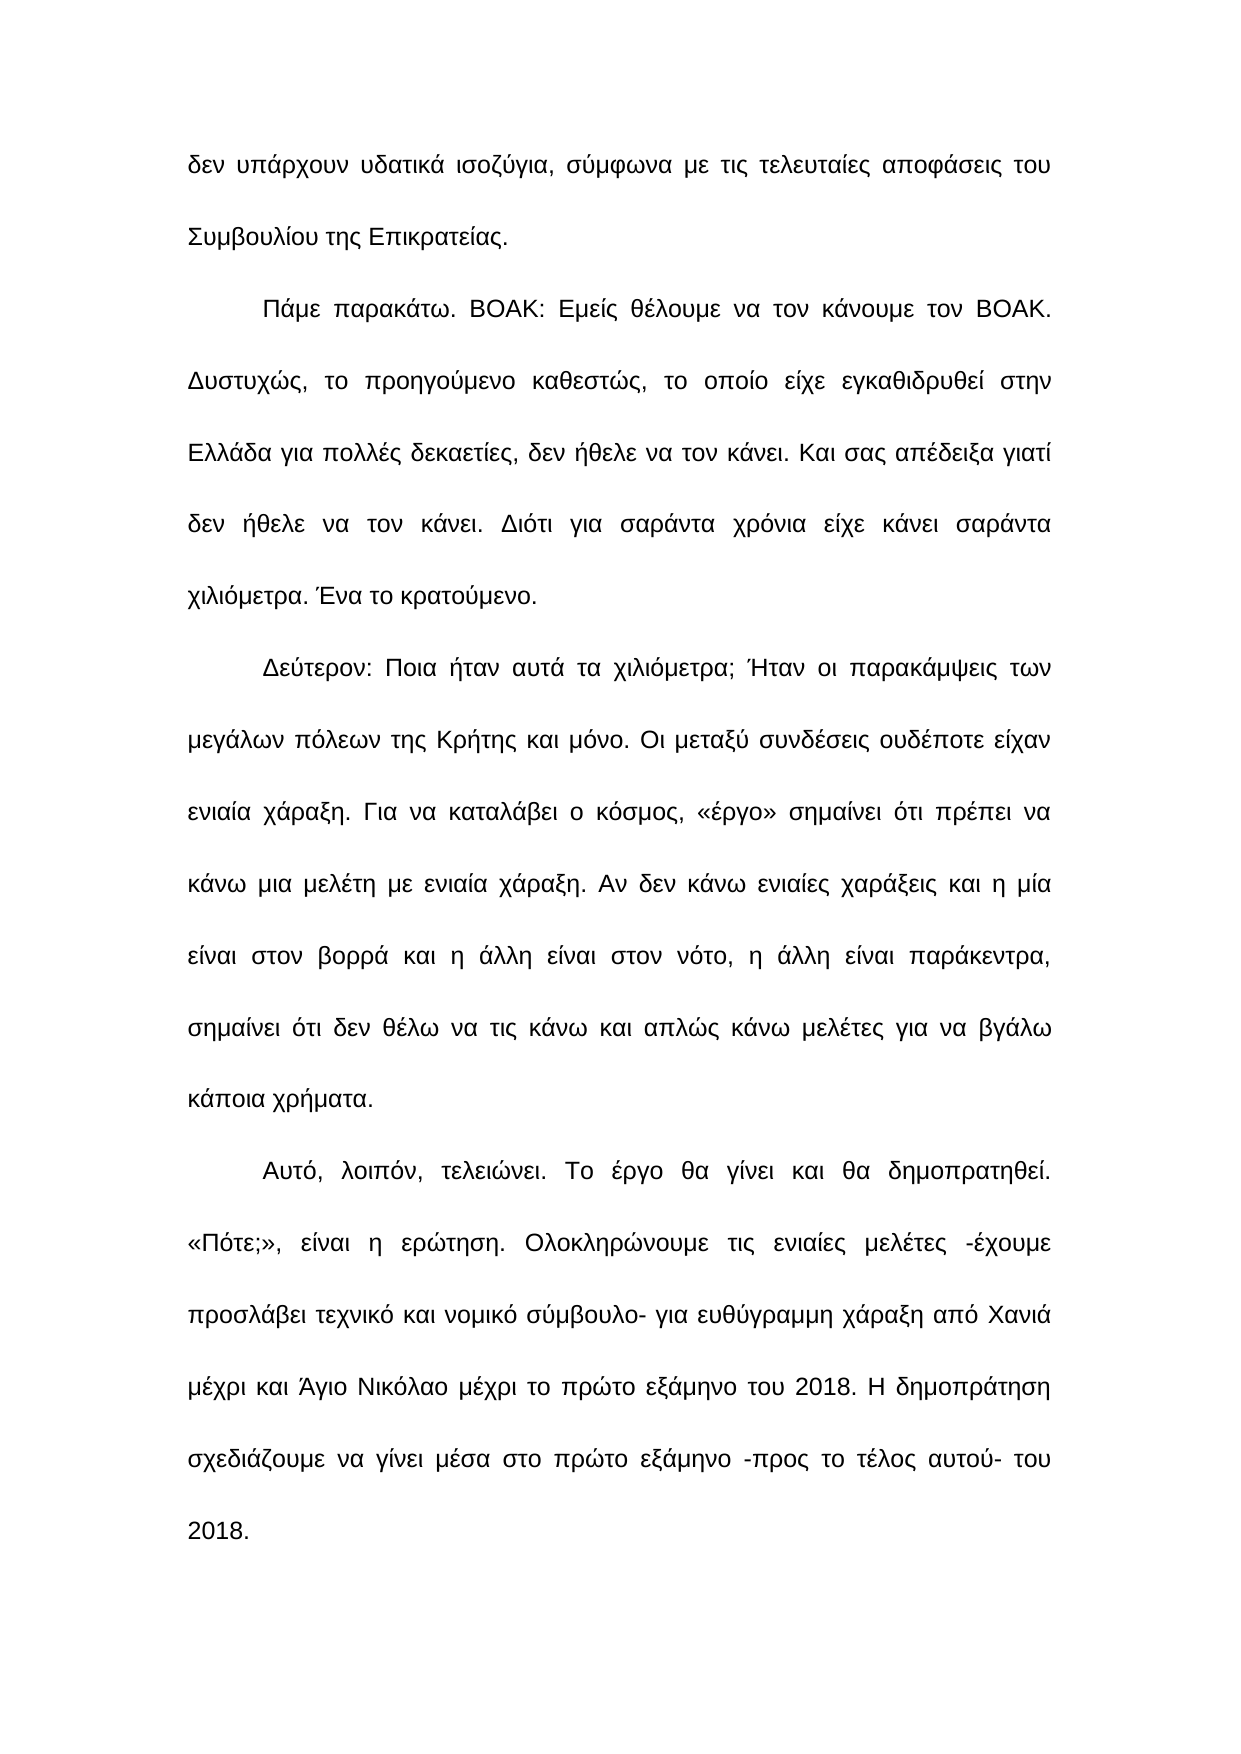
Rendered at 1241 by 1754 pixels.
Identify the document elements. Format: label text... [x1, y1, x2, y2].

text Δεύτερον: Ποια ήταν αυτά τα χιλιόμετρα; Ήταν οι παρακάμψεις των μεγάλων πόλεων της Κρήτης και μόνο. Οι μεταξύ συνδέσεις ουδέποτε είχαν ενιαία χάραξη. Για να καταλάβει ο κόσμος, «έργο» σημαίνει ότι πρέπει να κάνω μια μελέτη με ενιαία χάραξη. Αν δεν κάνω ενιαίες χαράξεις και η μία είναι στον βορρά και η άλλη είναι στον νότο, η άλλη είναι παράκεντρα, σημαίνει ότι δεν θέλω να τις κάνω και απλώς κάνω μελέτες για να βγάλω κάποια χρήματα. [187, 653, 1053, 1113]
text Αυτό, λοιπόν, τελειώνει. Το έργο θα γίνει και θα δημοπρατηθεί. «Πότε;», είναι η ερώτηση. Ολοκληρώνουμε τις ενιαίες μελέτες -έχουμε προσλάβει τεχνικό και νομικό σύμβουλο- για ευθύγραμμη χάραξη από Χανιά μέχρι και Άγιο Νικόλαο μέχρι το πρώτο εξάμηνο του 2018. Η δημοπράτηση σχεδιάζουμε να γίνει μέσα στο πρώτο εξάμηνο -προς το τέλος αυτού- του 2018. [187, 1156, 1053, 1544]
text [187, 150, 1053, 251]
text Πάμε παρακάτω. ΒΟΑΚ: Εμείς θέλουμε να τον κάνουμε τον ΒΟΑΚ. Δυστυχώς, το προηγούμενο καθεστώς, το οποίο είχε εγκαθιδρυθεί στην Ελλάδα για πολλές δεκαετίες, δεν ήθελε να τον κάνει. Και σας απέδειξα γιατί δεν ήθελε να τον κάνει. Διότι για σαράντα χρόνια είχε κάνει σαράντα χιλιόμετρα. Ένα το κρατούμενο. [187, 294, 1053, 610]
